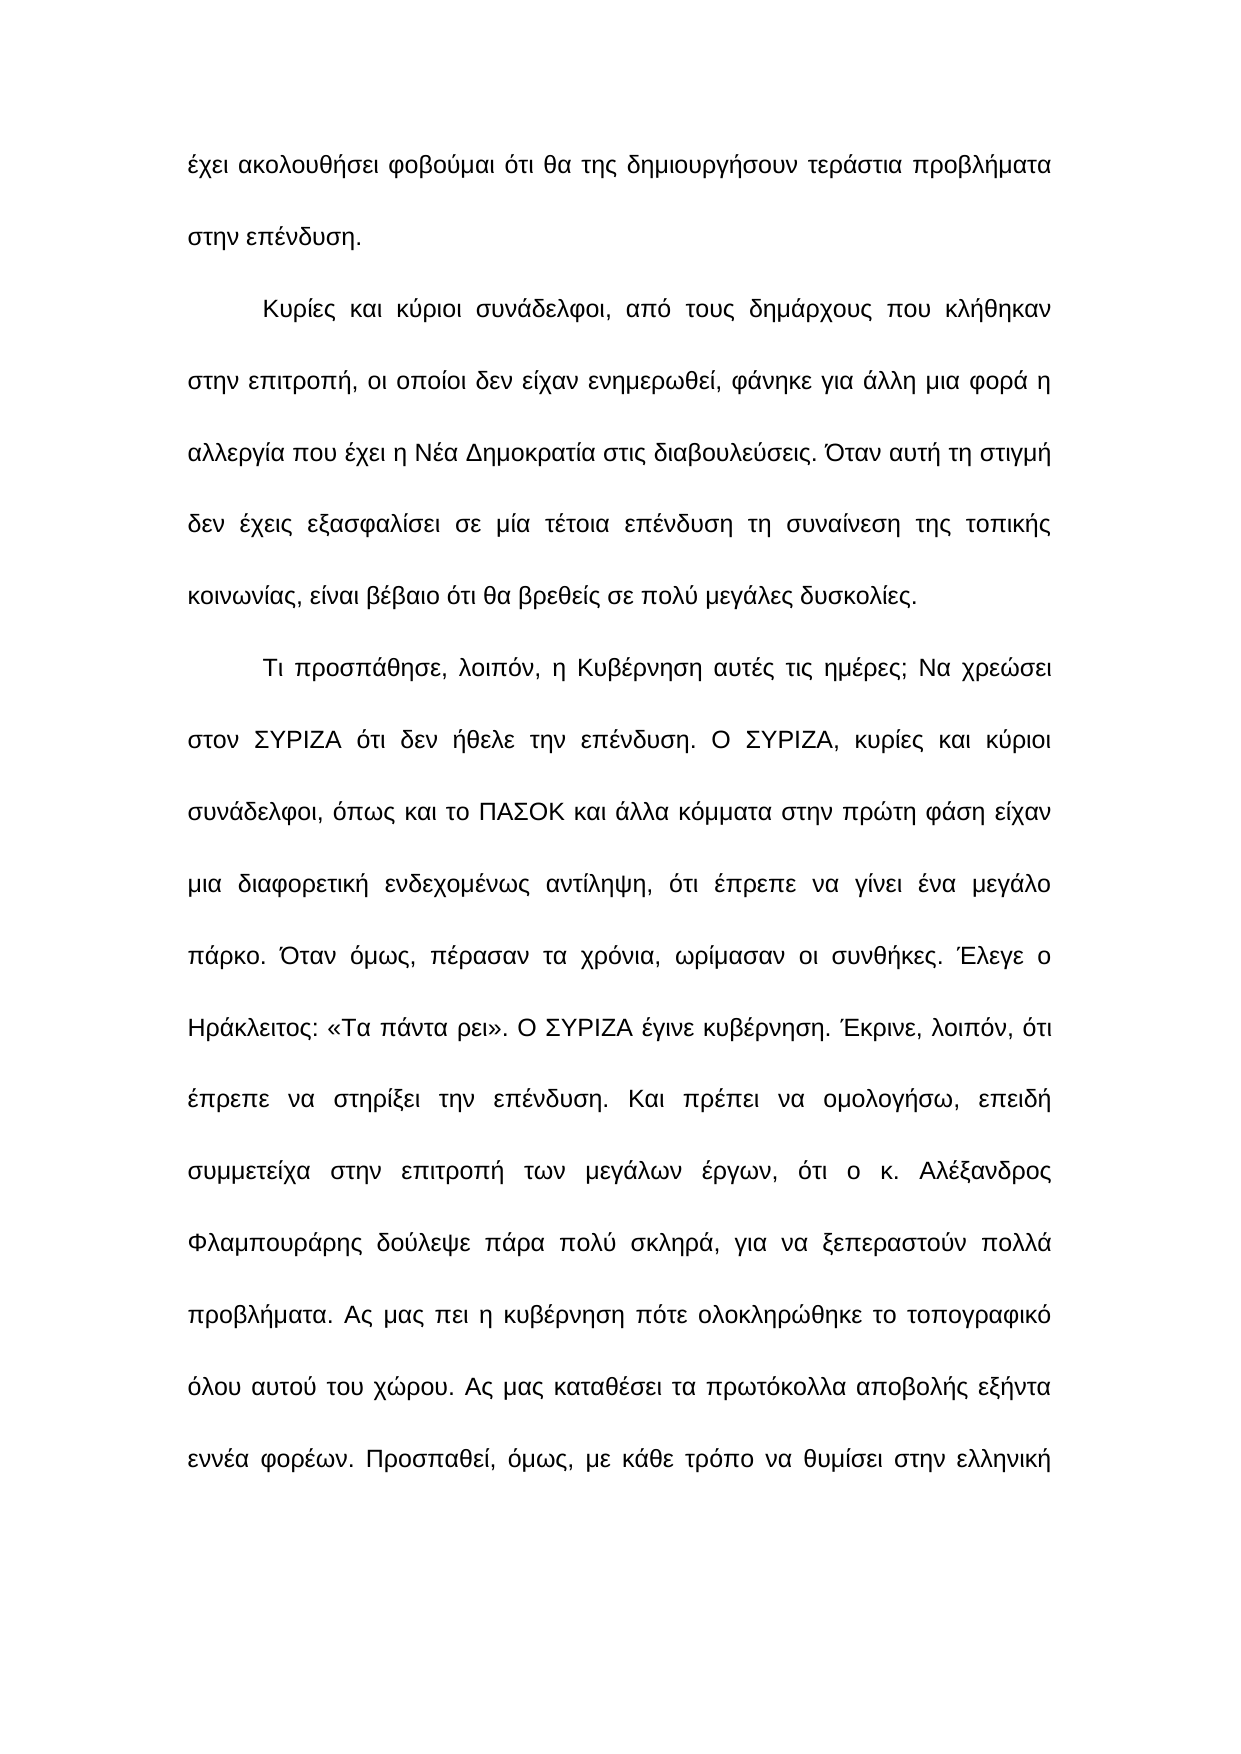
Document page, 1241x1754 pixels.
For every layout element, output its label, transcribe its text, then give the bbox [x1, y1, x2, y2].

text Κυρίες και κύριοι συνάδελφοι, από τους δημάρχους που κλήθηκαν στην επιτροπή, οι οποίοι δεν είχαν ενημερωθεί, φάνηκε για άλλη μια φορά η αλλεργία που έχει η Νέα Δημοκρατία στις διαβουλεύσεις. Όταν αυτή τη στιγμή δεν έχεις εξασφαλίσει σε μία τέτοια επένδυση τη συναίνεση της τοπικής κοινωνίας, είναι βέβαιο ότι θα βρεθείς σε πολύ μεγάλες δυσκολίες. [187, 294, 1053, 610]
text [187, 150, 1053, 251]
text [187, 653, 1053, 1472]
